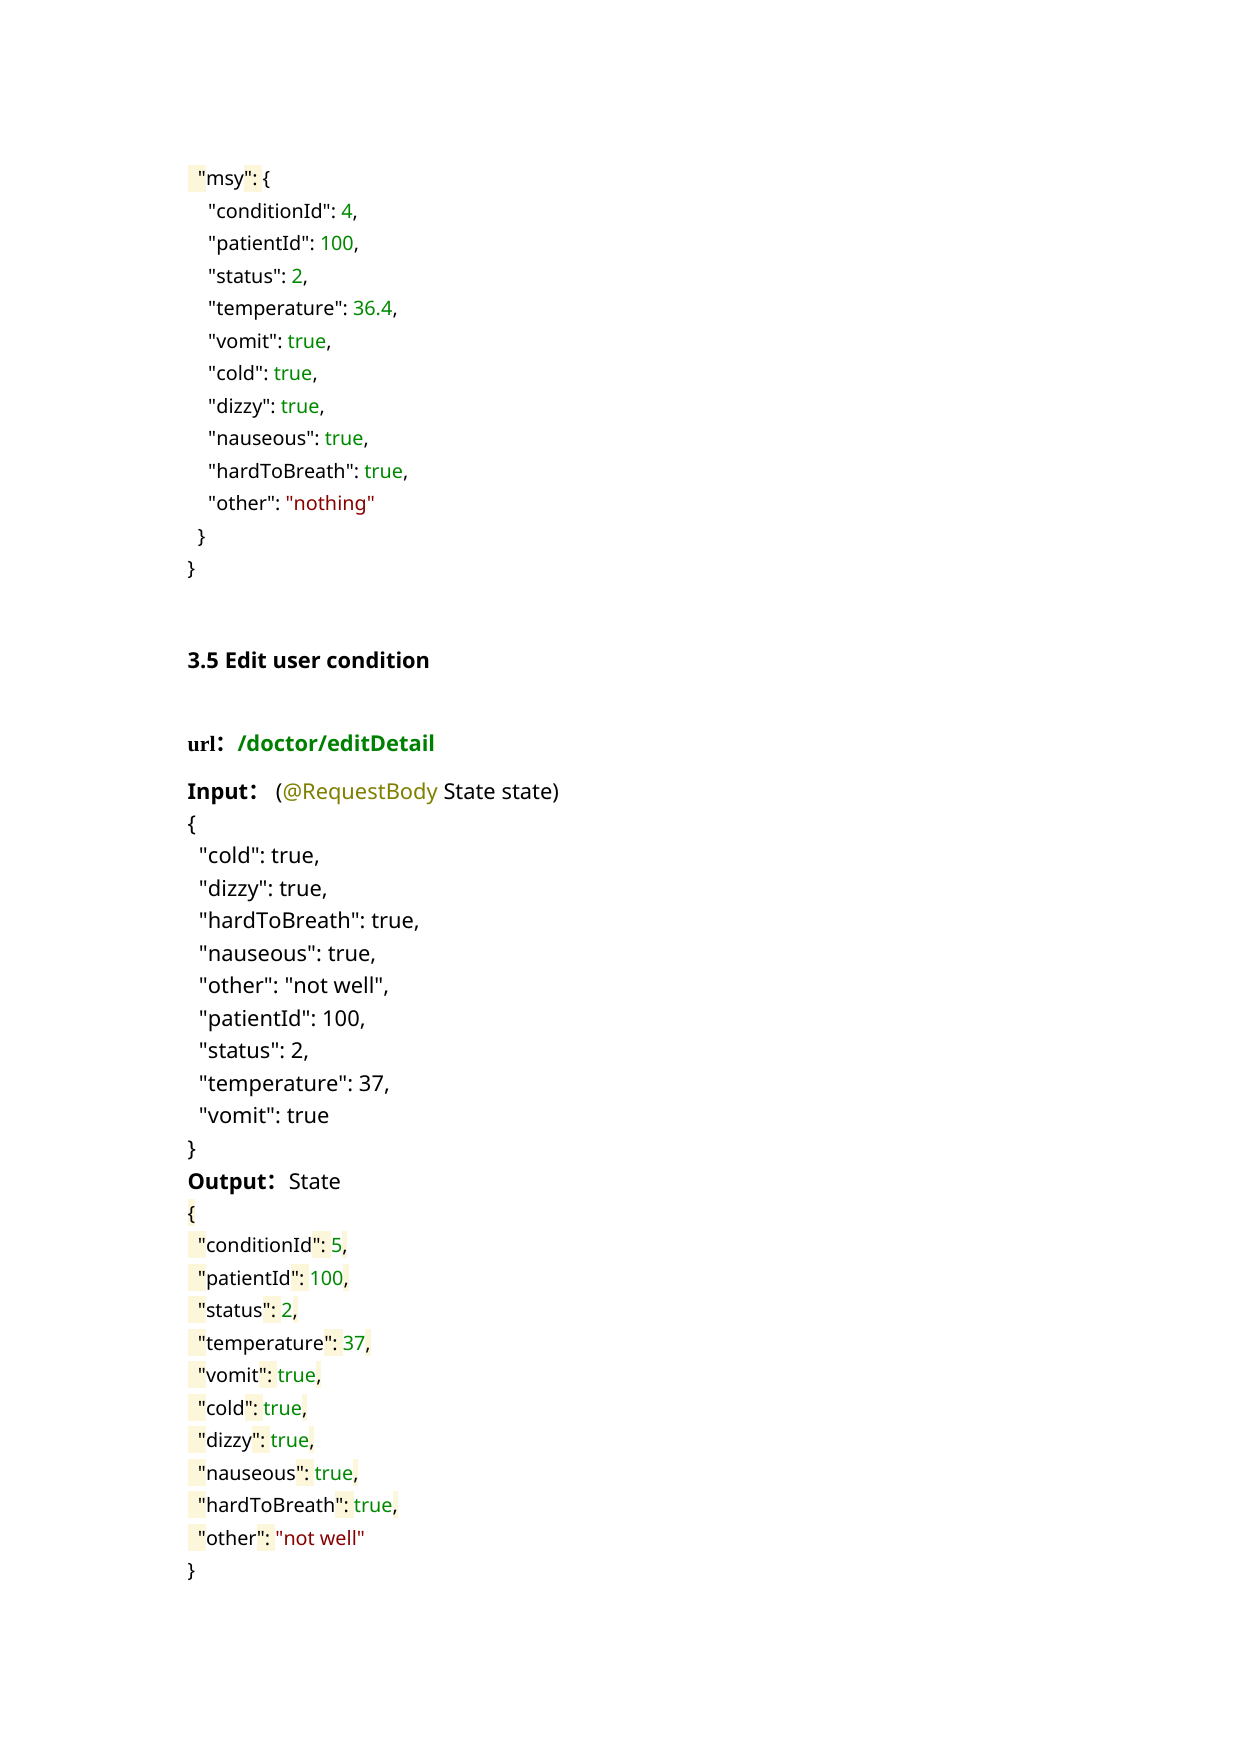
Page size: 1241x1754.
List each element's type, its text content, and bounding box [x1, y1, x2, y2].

text "status": 2, [187, 259, 1053, 292]
text } [187, 1554, 1053, 1586]
text "vomit": true, [187, 1359, 1053, 1391]
text "dizzy": true, [187, 389, 1053, 422]
text "temperature": 36.4, [187, 292, 1053, 324]
text "cold": true, [187, 839, 1053, 871]
text "status": 2, [187, 1294, 1053, 1326]
text "temperature": 37, [187, 1326, 1053, 1359]
text "nauseous": true, [187, 936, 1053, 969]
text "other": "nothing" [187, 487, 1053, 519]
text "hardToBreath": true, [187, 1489, 1053, 1521]
text "cold": true, [187, 357, 1053, 389]
text "patientId": 100, [187, 1001, 1053, 1034]
text "cold": true, [187, 1391, 1053, 1424]
text "conditionId": 5, [187, 1229, 1053, 1261]
text "nauseous": true, [187, 422, 1053, 454]
text } [187, 1131, 1053, 1164]
text "hardToBreath": true, [187, 454, 1053, 487]
subtitle 3.5 Edit user condition [187, 644, 1053, 677]
text } [187, 519, 1053, 552]
text "vomit": true [187, 1099, 1053, 1131]
text "hardToBreath": true, [187, 904, 1053, 936]
text "patientId": 100, [187, 227, 1053, 259]
text { [187, 1196, 1053, 1229]
text { [187, 806, 1053, 839]
text "other": "not well", [187, 969, 1053, 1001]
text "nauseous": true, [187, 1456, 1053, 1489]
text Input： (@RequestBody State state) [187, 774, 1053, 806]
text "vomit": true, [187, 324, 1053, 357]
text "patientId": 100, [187, 1261, 1053, 1294]
text "dizzy": true, [187, 1424, 1053, 1456]
text } [187, 552, 1053, 584]
text "temperature": 37, [187, 1066, 1053, 1099]
text "conditionId": 4, [187, 194, 1053, 227]
text "dizzy": true, [187, 871, 1053, 904]
text Output：State [187, 1164, 1053, 1196]
text "other": "not well" [187, 1521, 1053, 1554]
text "status": 2, [187, 1034, 1053, 1066]
text "msy": { [187, 162, 1053, 194]
text url：/doctor/editDetail [187, 725, 1053, 758]
